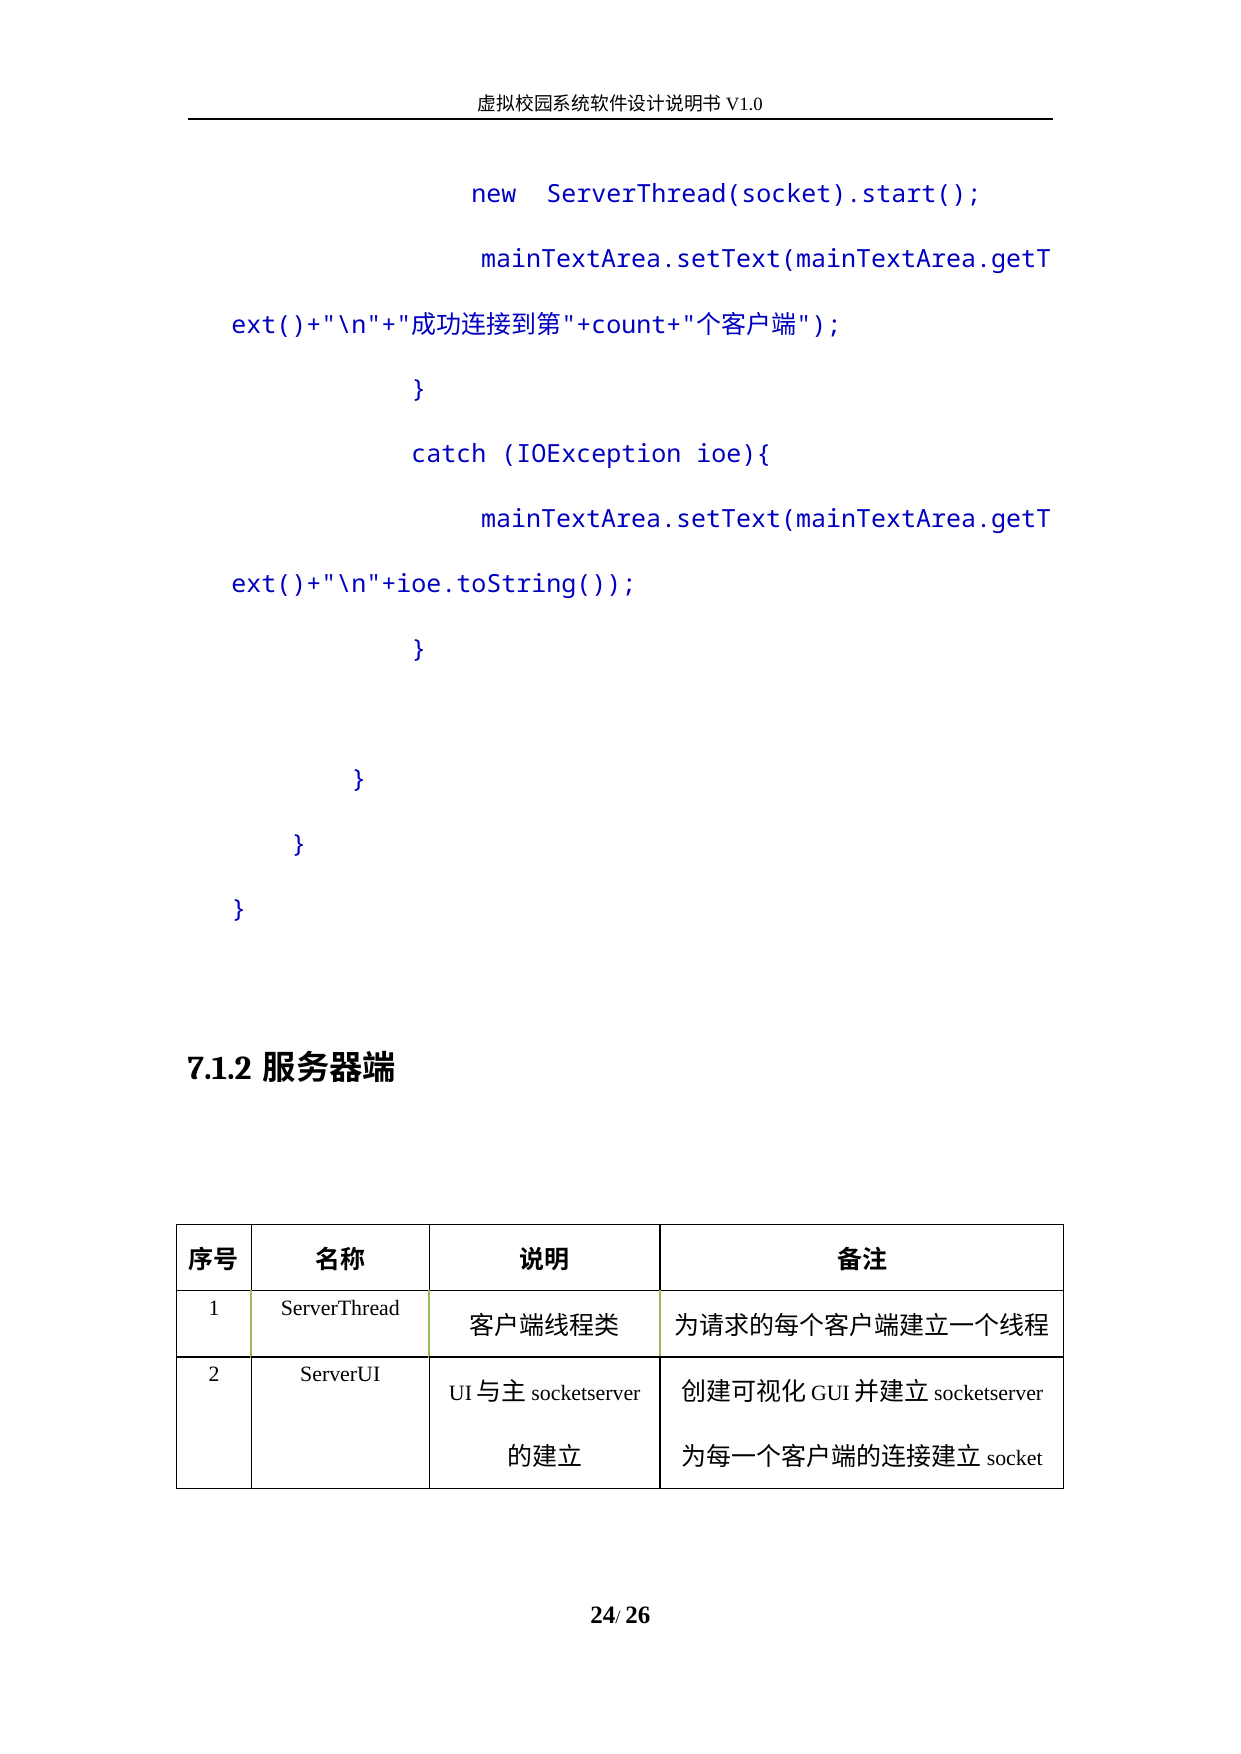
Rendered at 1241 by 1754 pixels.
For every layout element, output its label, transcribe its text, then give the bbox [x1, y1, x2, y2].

table_cell 创建可视化GUI并建立socketserver为每一个客户端的连接建立socket [661, 1358, 1063, 1487]
table_header 备注 [661, 1225, 1063, 1290]
table_cell ServerThread [252, 1291, 428, 1356]
table_header 名称 [252, 1225, 429, 1290]
table_cell 2 [177, 1358, 251, 1487]
table_cell ServerUI [252, 1358, 429, 1487]
table_cell 1 [177, 1291, 250, 1356]
subtitle 服务器端 [187, 1032, 1053, 1097]
table_header 说明 [430, 1225, 659, 1290]
table_cell UI与主socketserver的建立 [430, 1358, 659, 1487]
table_cell 为请求的每个客户端建立一个线程 [661, 1291, 1063, 1356]
table_cell 客户端线程类 [430, 1291, 659, 1356]
table_header 序号 [177, 1225, 251, 1290]
